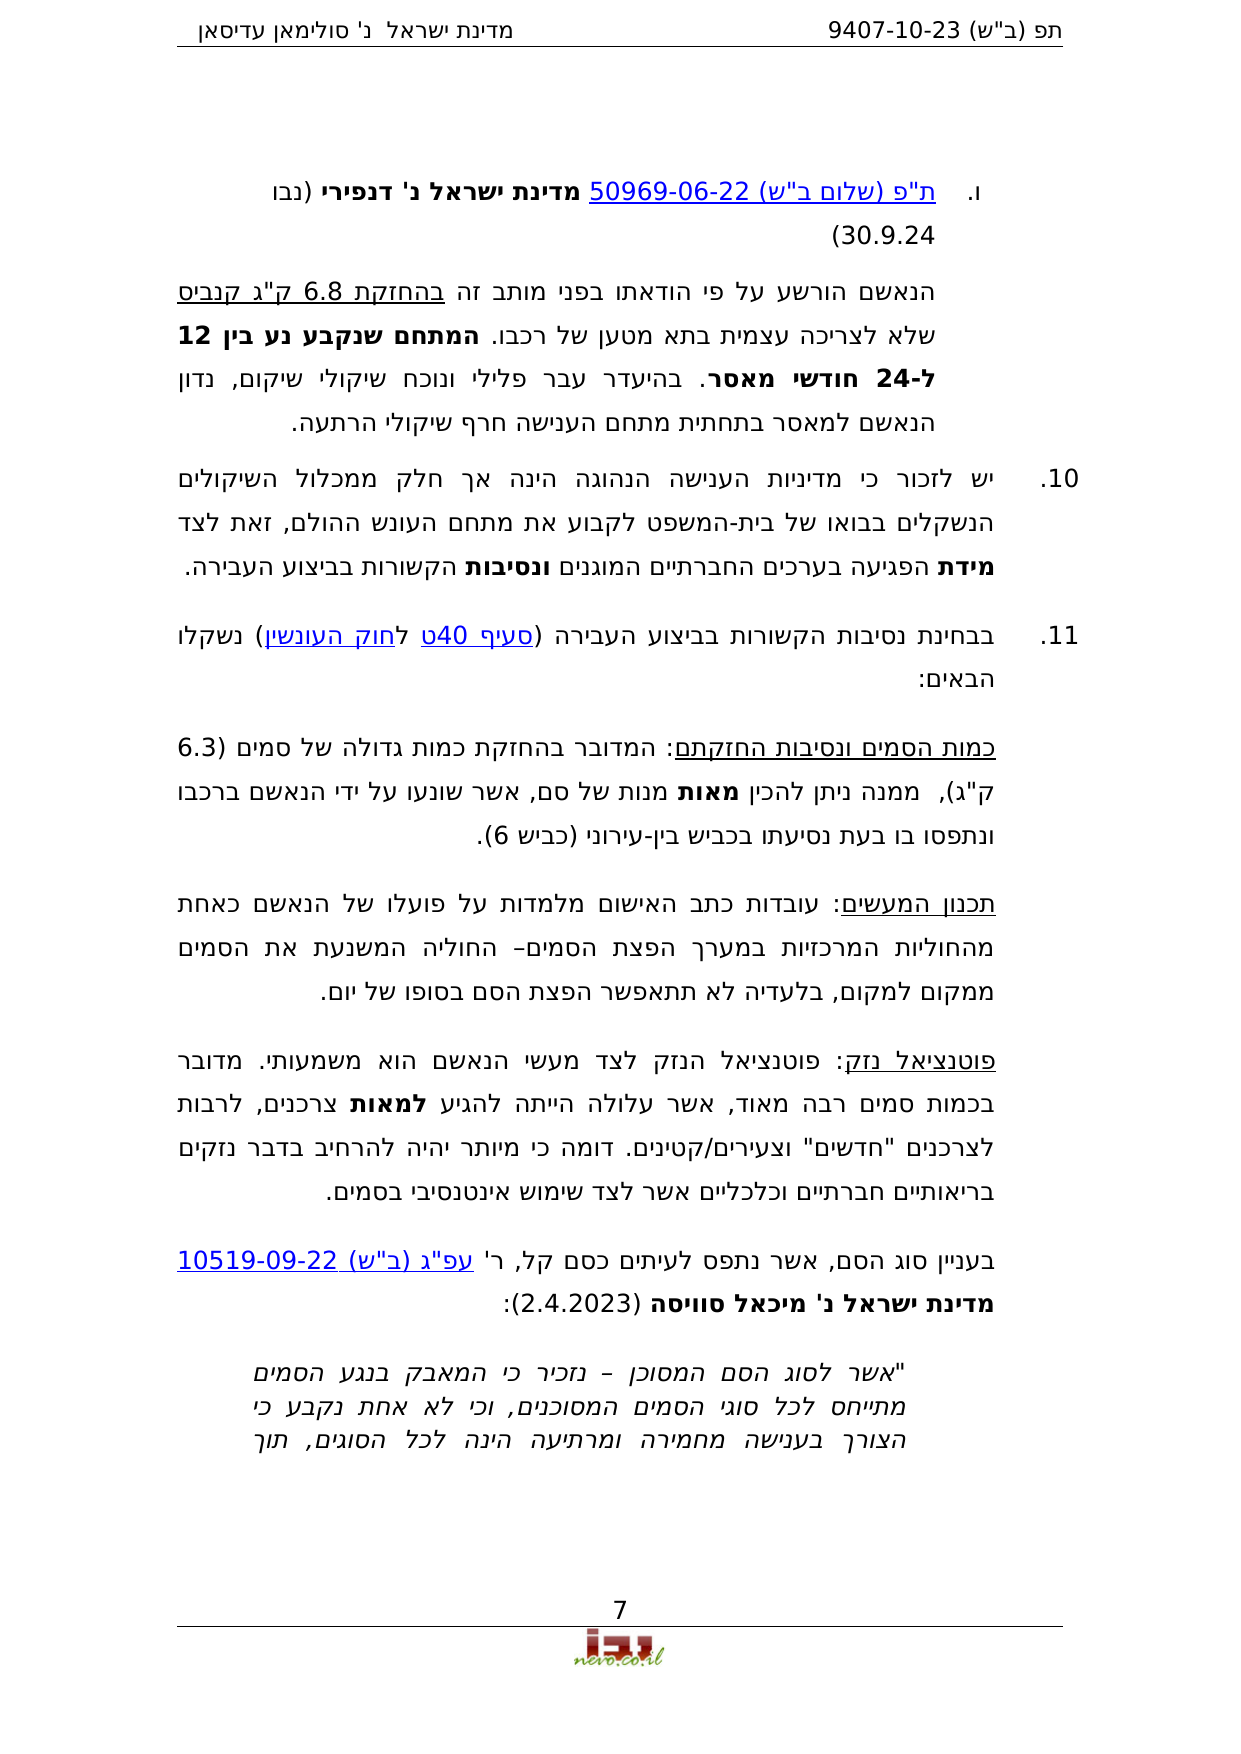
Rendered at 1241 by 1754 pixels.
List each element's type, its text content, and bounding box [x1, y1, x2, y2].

text כמות הסמים ונסיבות החזקתם: המדובר בהחזקת כמות גדולה של סמים (6.3 ק"ג), ממנה ניתן להכין מאות מנות של סם, אשר שונעו על ידי הנאשם ברכבו ונתפסו בו בעת נסיעתו בכביש בין-עירוני (כביש 6). [177, 733, 996, 850]
text תכנון המעשים: עובדות כתב האישום מלמדות על פועלו של הנאשם כאחת מהחוליות המרכזיות במערך הפצת הסמים– החוליה המשנעת את הסמים ממקום למקום, בלעדיה לא תתאפשר הפצת הסם בסופו של יום. [177, 890, 996, 1006]
picture [574, 1628, 666, 1667]
text ת"פ (שלום ב"ש) 50969-06-22 מדינת ישראל נ' דנפירי (נבו 30.9.24) [177, 177, 974, 250]
text בעניין סוג הסם, אשר נתפס לעיתים כסם קל, ר' עפ"ג (ב"ש) 10519-09-22 מדינת ישראל נ' מיכאל סוויסה (2.4.2023): [177, 1246, 996, 1319]
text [251, 1358, 906, 1455]
text פוטנציאל נזק: פוטנציאל הנזק לצד מעשי הנאשם הוא משמעותי. מדובר בכמות סמים רבה מאוד, אשר עלולה הייתה להגיע למאות צרכנים, לרבות לצרכנים "חדשים" וצעירים/קטינים. דומה כי מיותר יהיה להרחיב בדבר נזקים בריאותיים חברתיים וכלכליים אשר לצד שימוש אינטנסיבי בסמים. [177, 1046, 996, 1206]
text יש לזכור כי מדיניות הענישה הנהוגה הינה אך חלק ממכלול השיקולים הנשקלים בבואו של בית-המשפט לקבוע את מתחם העונש ההולם, זאת לצד מידת הפגיעה בערכים החברתיים המוגנים ונסיבות הקשורות בביצוע העבירה. [177, 465, 1039, 581]
text הנאשם הורשע על פי הודאתו בפני מותב זה בהחזקת 6.8 ק"ג קנביס שלא לצריכה עצמית בתא מטען של רכבו. המתחם שנקבע נע בין 12 ל-24 חודשי מאסר. בהיעדר עבר פלילי ונוכח שיקולי שיקום, נדון הנאשם למאסר בתחתית מתחם הענישה חרף שיקולי הרתעה. [177, 277, 936, 438]
text בבחינת נסיבות הקשורות בביצוע העבירה (סעיף 40ט לחוק העונשין) נשקלו הבאים: [177, 621, 1039, 694]
